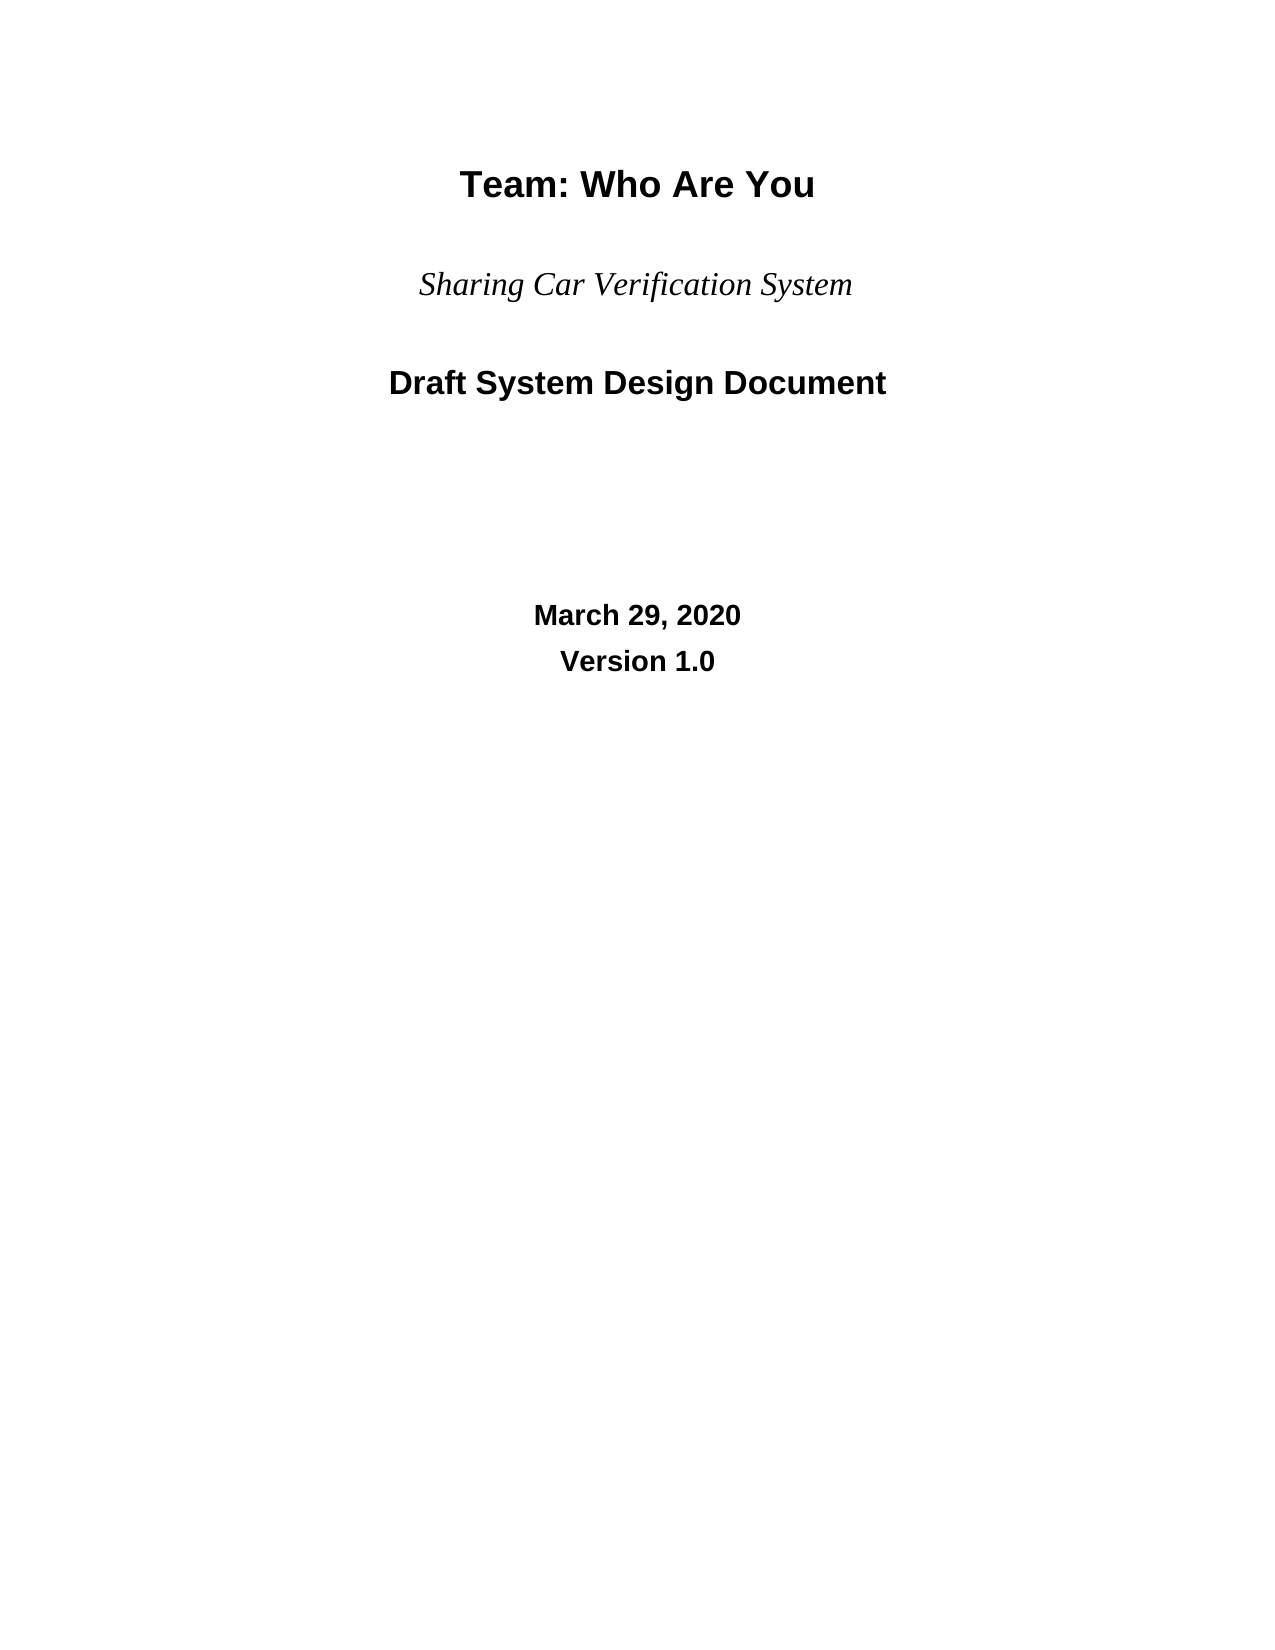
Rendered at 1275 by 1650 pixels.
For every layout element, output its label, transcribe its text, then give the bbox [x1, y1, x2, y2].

title Sharing Car Verification System [150, 264, 1125, 302]
title Team: Who Are You [150, 162, 1125, 206]
title Version 1.0 [150, 644, 1125, 677]
title Draft System Design Document [150, 363, 1125, 402]
title March 29, 2020 [150, 598, 1125, 631]
